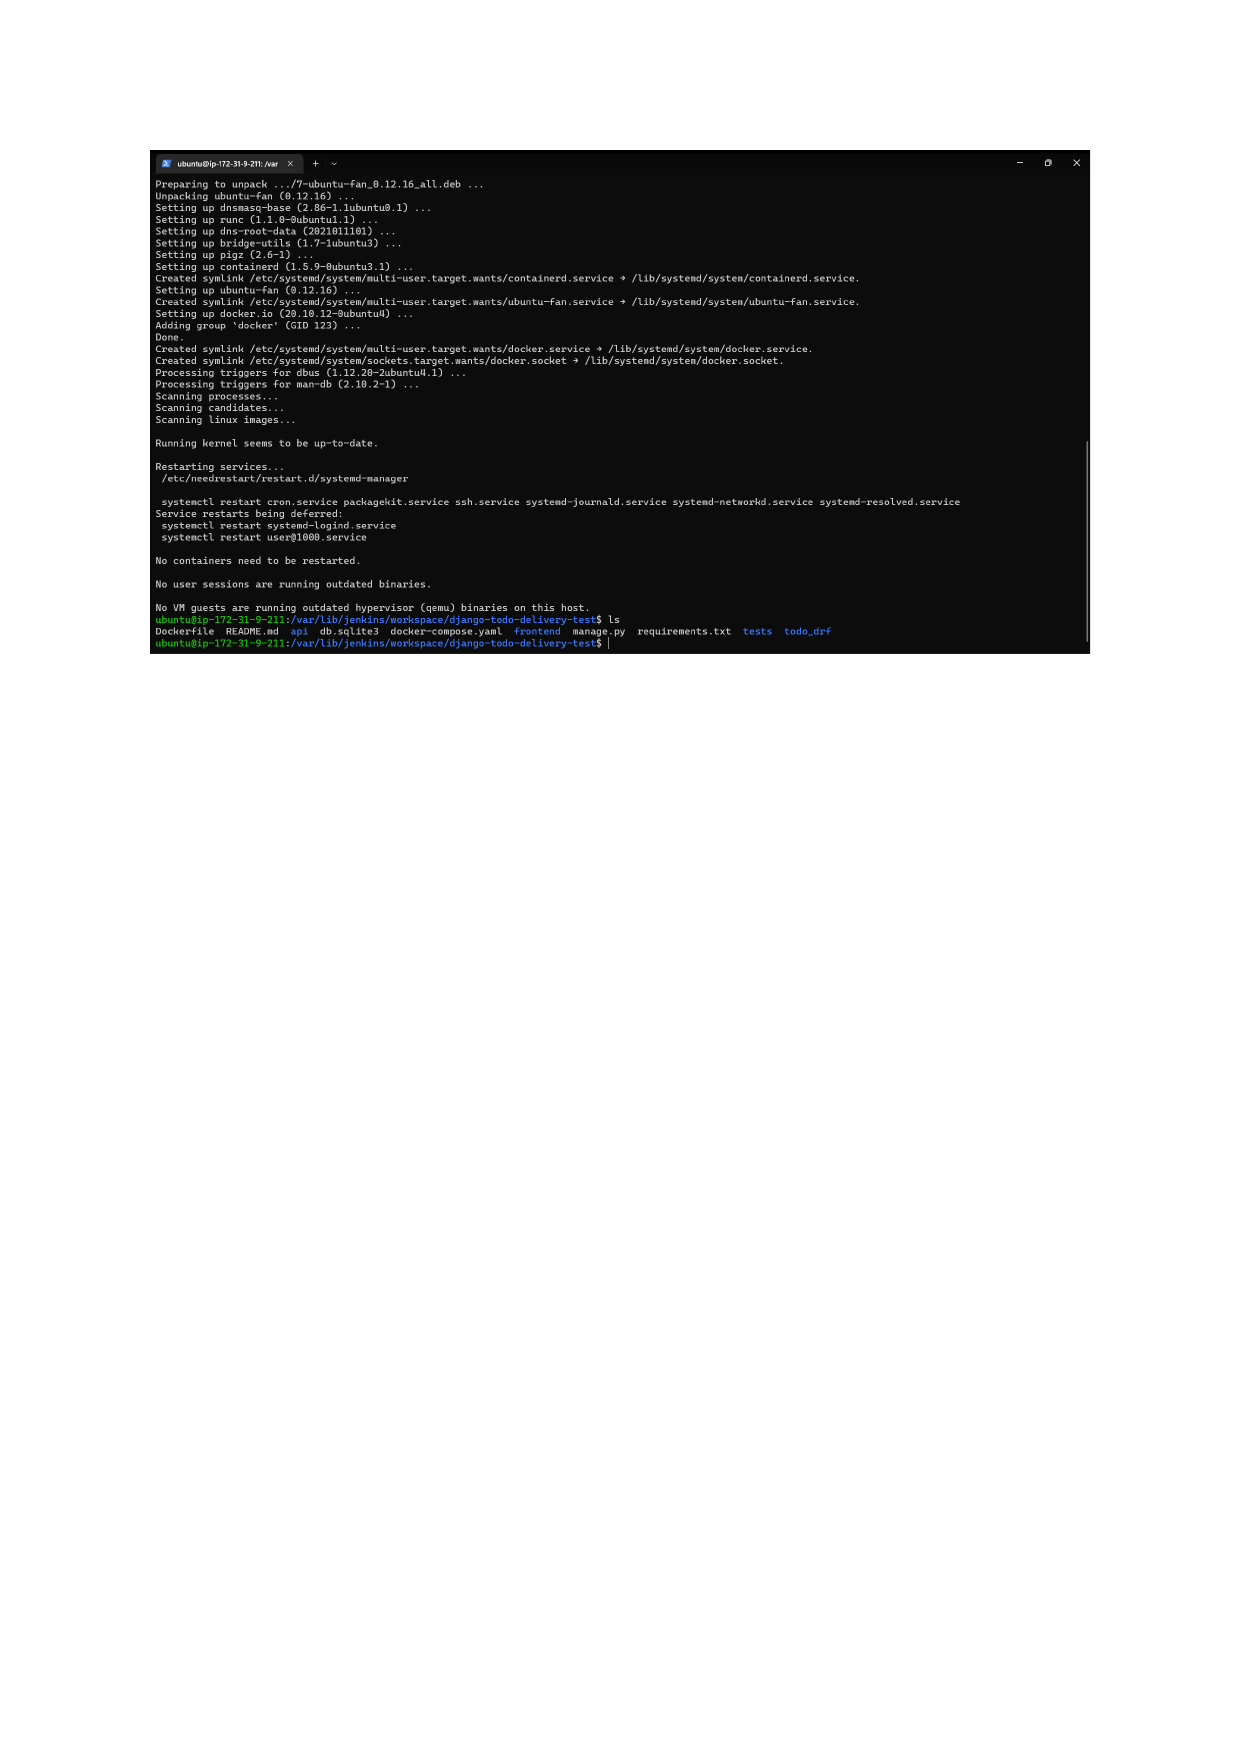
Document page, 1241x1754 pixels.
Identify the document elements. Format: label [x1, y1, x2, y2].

picture [150, 150, 1091, 654]
